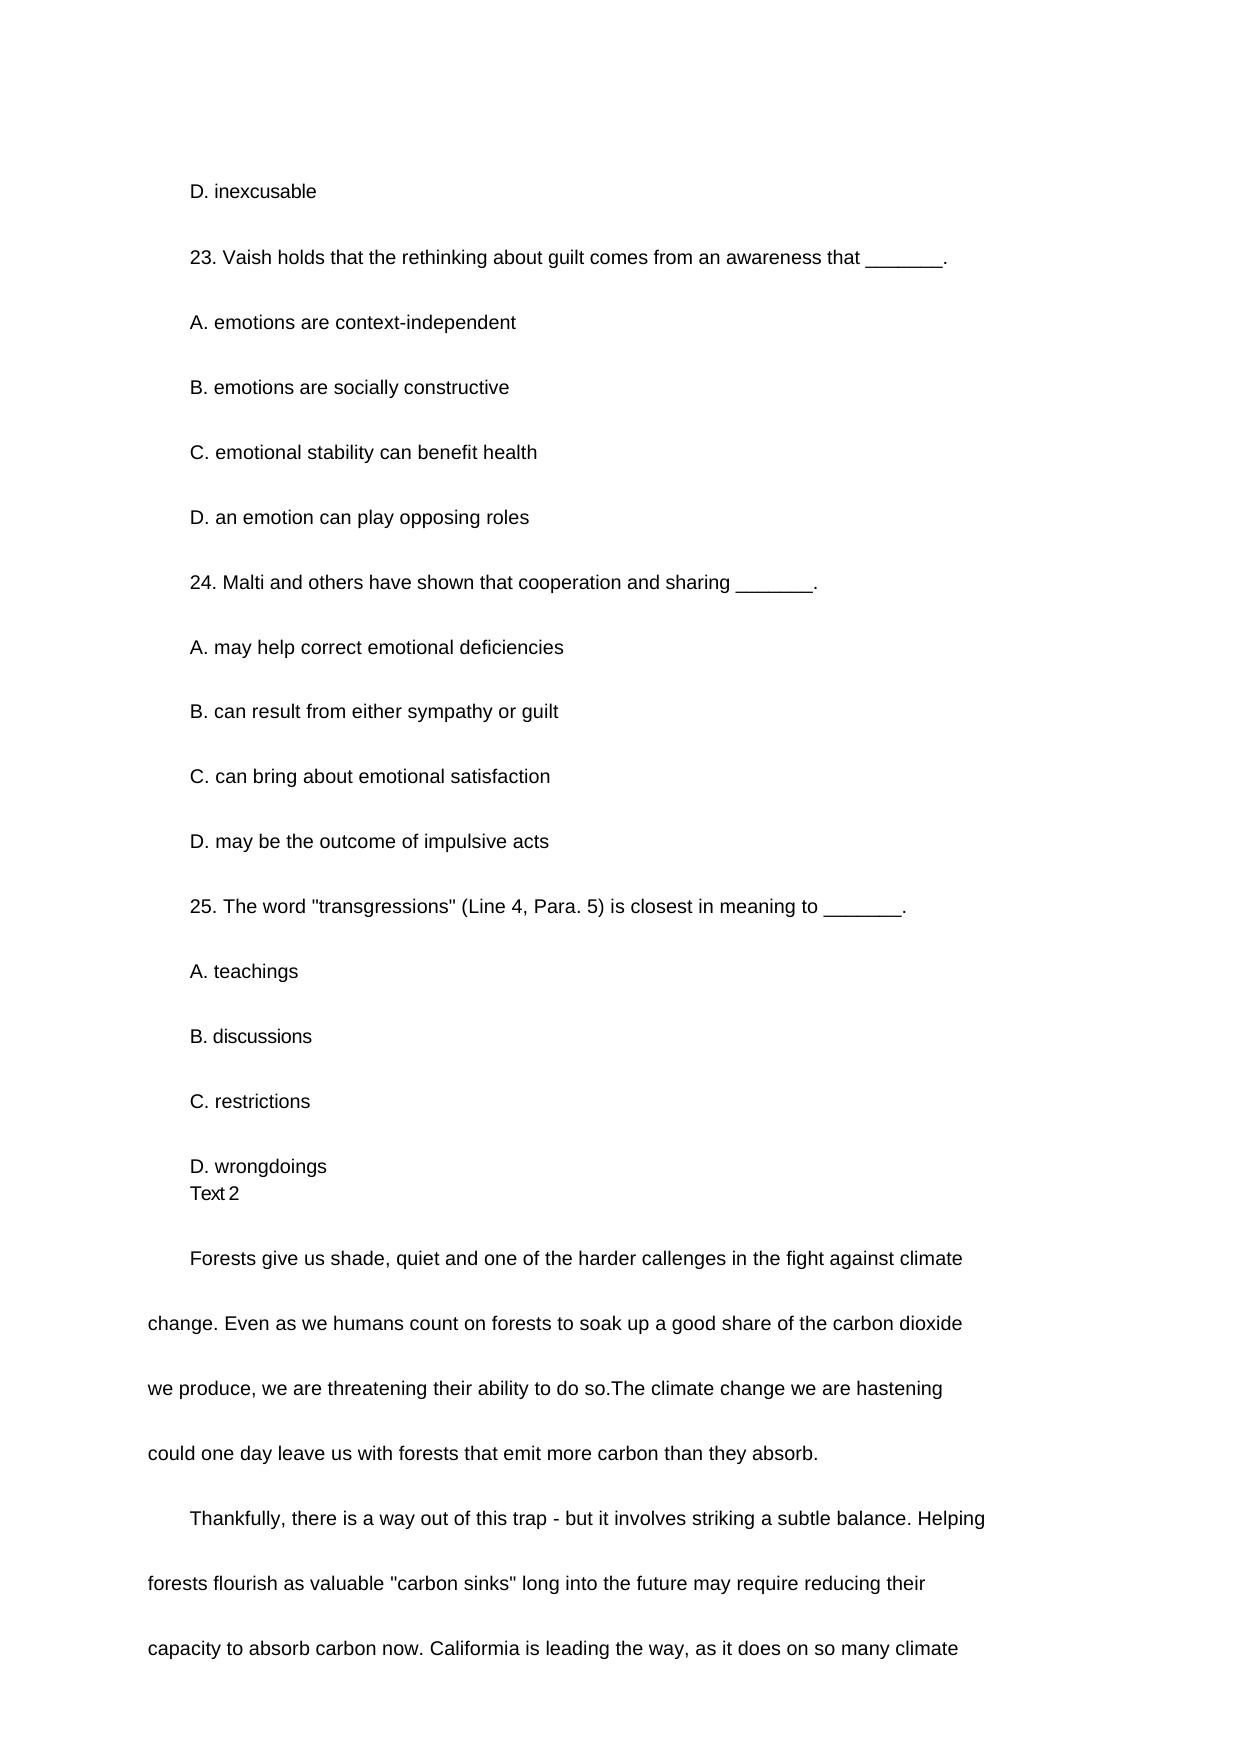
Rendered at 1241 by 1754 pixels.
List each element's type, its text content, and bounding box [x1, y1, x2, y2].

text 25. The word "transgressions" (Line 4, Para. 5) is closest in meaning to _______. [189, 892, 1002, 919]
text we produce, we are threatening their ability to do so.The climate change we are hastening [148, 1374, 1049, 1401]
text Forests give us shade, quiet and one of the harder callenges in the fight against climate [189, 1244, 1062, 1271]
text C. emotional stability can benefit health [189, 438, 644, 465]
text 24. Malti and others have shown that cooperation and sharing _______. [189, 567, 915, 595]
text A. may help correct emotional deficiencies [189, 632, 668, 659]
text A. emotions are context-independent [189, 308, 623, 335]
text D. an emotion can play opposing roles [189, 502, 632, 530]
text Text 2 [189, 1179, 333, 1206]
text D. may be the outcome of impulsive acts [189, 827, 652, 854]
text A. teachings [189, 957, 397, 984]
text D. wrongdoings [189, 1152, 429, 1179]
text B. can result from either sympathy or guilt [189, 697, 664, 724]
text B. discussions [189, 1022, 410, 1049]
text B. emotions are socially constructive [189, 373, 612, 400]
text Thankfully, there is a way out of this trap - but it involves striking a subtle balance. Helping [148, 1503, 1092, 1531]
text C. can bring about emotional satisfaction [189, 762, 656, 789]
text D. inexcusable [189, 171, 414, 205]
text change. Even as we humans count on forests to soak up a good share of the carbon dioxide [148, 1309, 1064, 1336]
picture [0, 0, 951, 1345]
text forests flourish as valuable "carbon sinks" long into the future may require reducing their [148, 1568, 1039, 1596]
text could one day leave us with forests that emit more carbon than they absorb. [148, 1438, 927, 1466]
text 23. Vaish holds that the rethinking about guilt comes from an awareness that _______. [189, 243, 1047, 270]
text capacity to absorb carbon now. Califormia is leading the way, as it does on so many climate [148, 1633, 1061, 1660]
text C. restrictions [189, 1087, 409, 1114]
